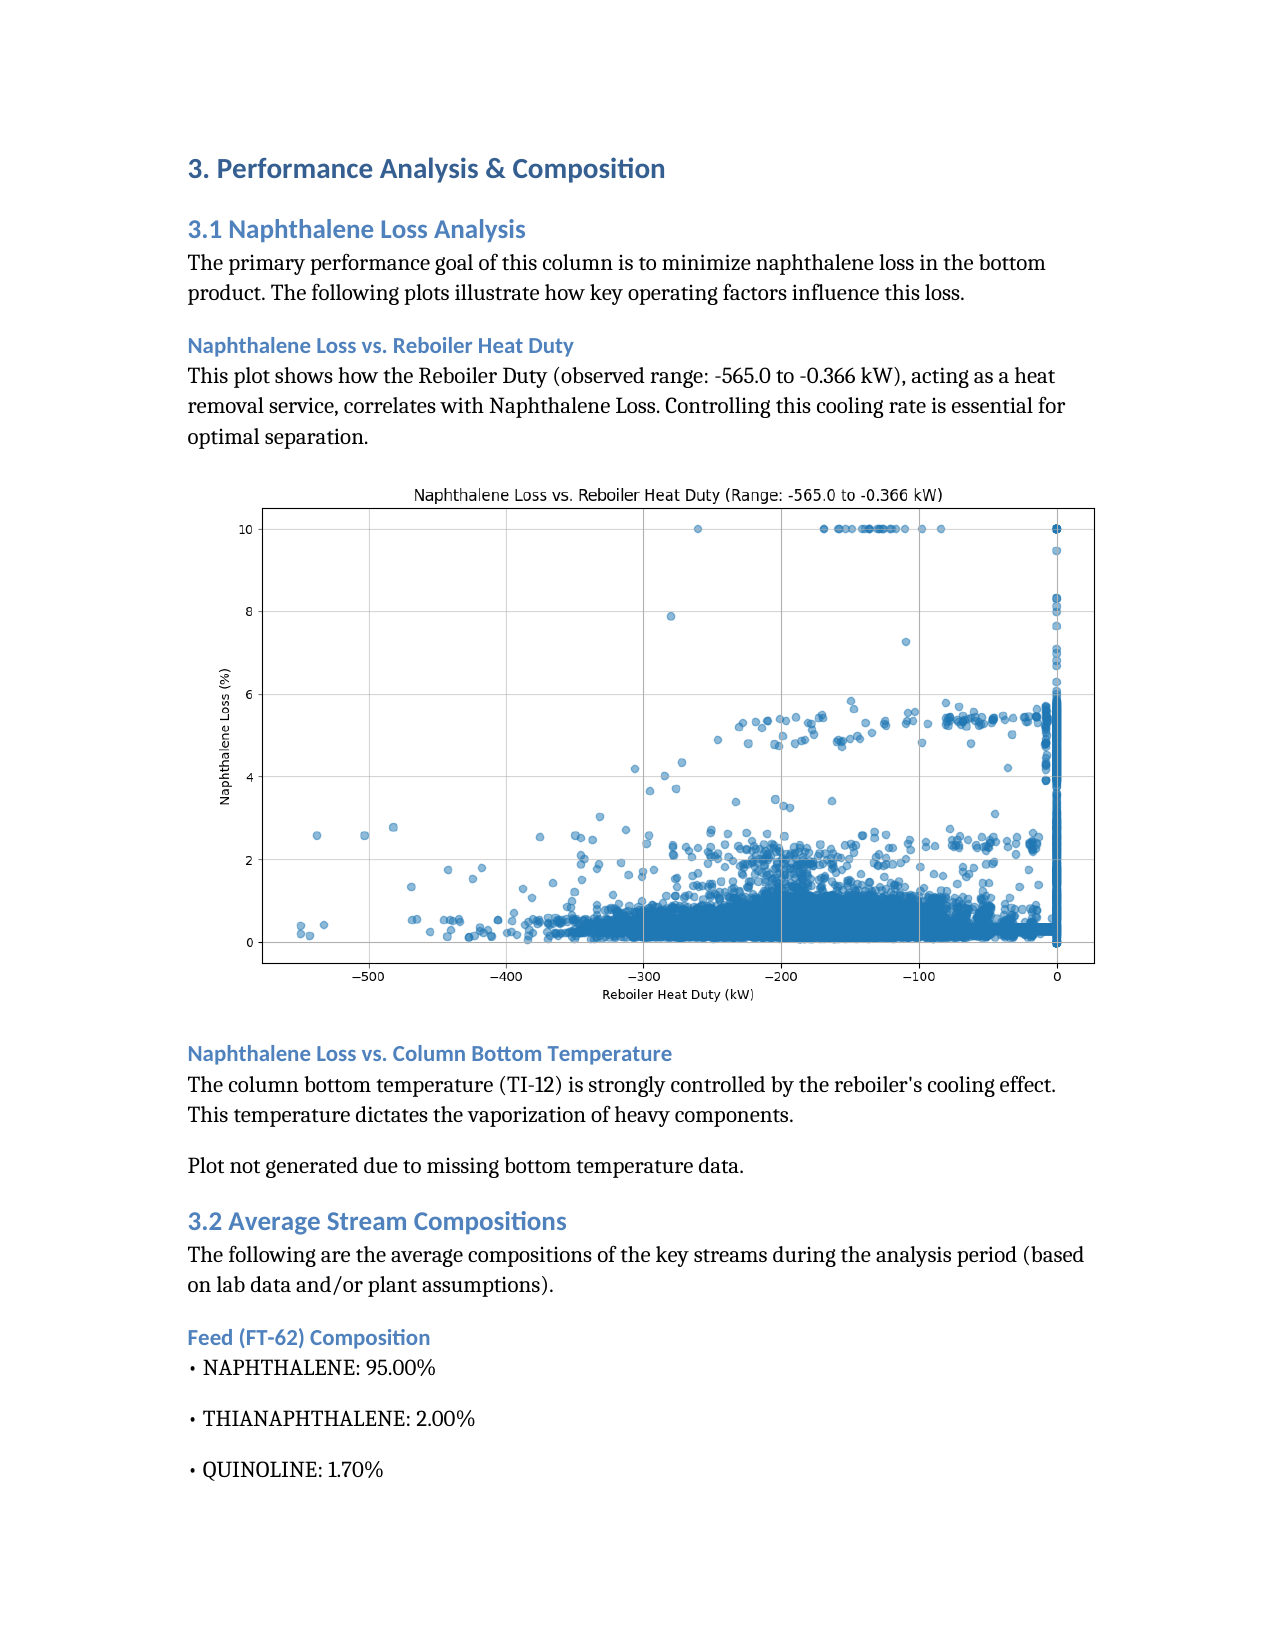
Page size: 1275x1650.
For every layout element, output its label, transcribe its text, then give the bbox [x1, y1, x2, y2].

picture [206, 474, 1107, 1015]
subtitle Naphthalene Loss vs. Reboiler Heat Duty [187, 331, 1087, 359]
text The following are the average compositions of the key streams during the analysis period (based on lab data and/or plant assumptions). [187, 1242, 1087, 1298]
text This plot shows how the Reboiler Duty (observed range: -565.0 to -0.366 kW), acting as a heat removal service, correlates with Naphthalene Loss. Controlling this cooling rate is essential for optimal separation. [187, 363, 1087, 450]
subtitle Feed (FT-62) Composition [187, 1323, 1087, 1351]
text • QUINOLINE: 1.70% [187, 1457, 1087, 1483]
subtitle 3.2 Average Stream Compositions [187, 1204, 1087, 1237]
text Plot not generated due to missing bottom temperature data. [187, 1153, 1087, 1179]
subtitle 3.1 Naphthalene Loss Analysis [187, 212, 1087, 245]
text • NAPHTHALENE: 95.00% [187, 1355, 1087, 1381]
text • THIANAPHTHALENE: 2.00% [187, 1406, 1087, 1432]
subtitle Naphthalene Loss vs. Column Bottom Temperature [187, 1039, 1087, 1067]
text The column bottom temperature (TI-12) is strongly controlled by the reboiler's cooling effect. This temperature dictates the vaporization of heavy components. [187, 1071, 1087, 1128]
subtitle 3. Performance Analysis & Composition [187, 150, 1087, 186]
